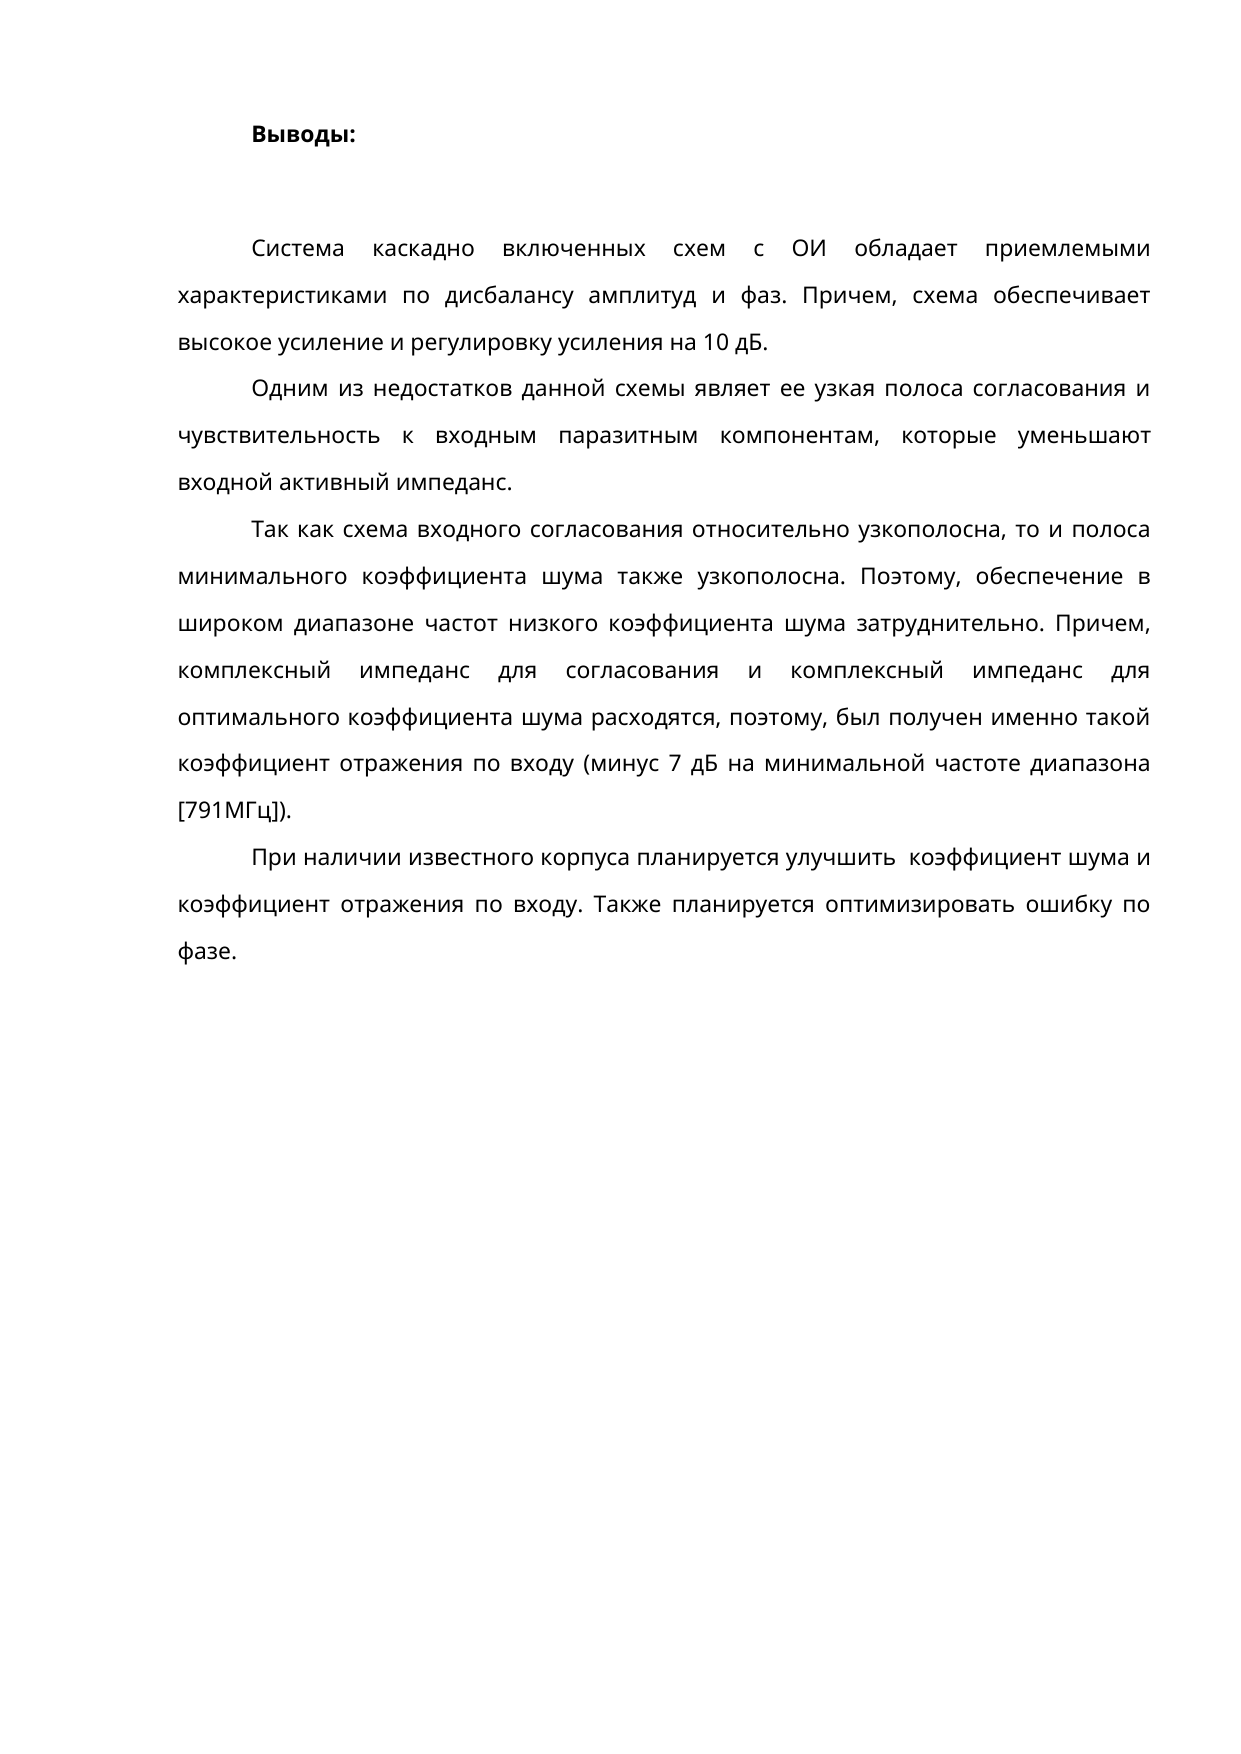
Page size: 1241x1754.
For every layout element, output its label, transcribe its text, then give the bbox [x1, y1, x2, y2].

text Выводы: [177, 118, 1152, 149]
text Одним из недостатков данной схемы являет ее узкая полоса согласования и чувствительность к входным паразитным компонентам, которые уменьшают входной активный импеданс. [177, 372, 1152, 497]
text При наличии известного корпуса планируется улучшить коэффициент шума и коэффициент отражения по входу. Также планируется оптимизировать ошибку по фазе. [177, 841, 1152, 966]
text Так как схема входного согласования относительно узкополосна, то и полоса минимального коэффициента шума также узкополосна. Поэтому, обеспечение в широком диапазоне частот низкого коэффициента шума затруднительно. Причем, комплексный импеданс для согласования и комплексный импеданс для оптимального коэффициента шума расходятся, поэтому, был получен именно такой коэффициент отражения по входу (минус 7 дБ на минимальной частоте диапазона [791МГц]). [177, 513, 1152, 825]
text Система каскадно включенных схем с ОИ обладает приемлемыми характеристиками по дисбалансу амплитуд и фаз. Причем, схема обеспечивает высокое усиление и регулировку усиления на 10 дБ. [177, 232, 1152, 357]
